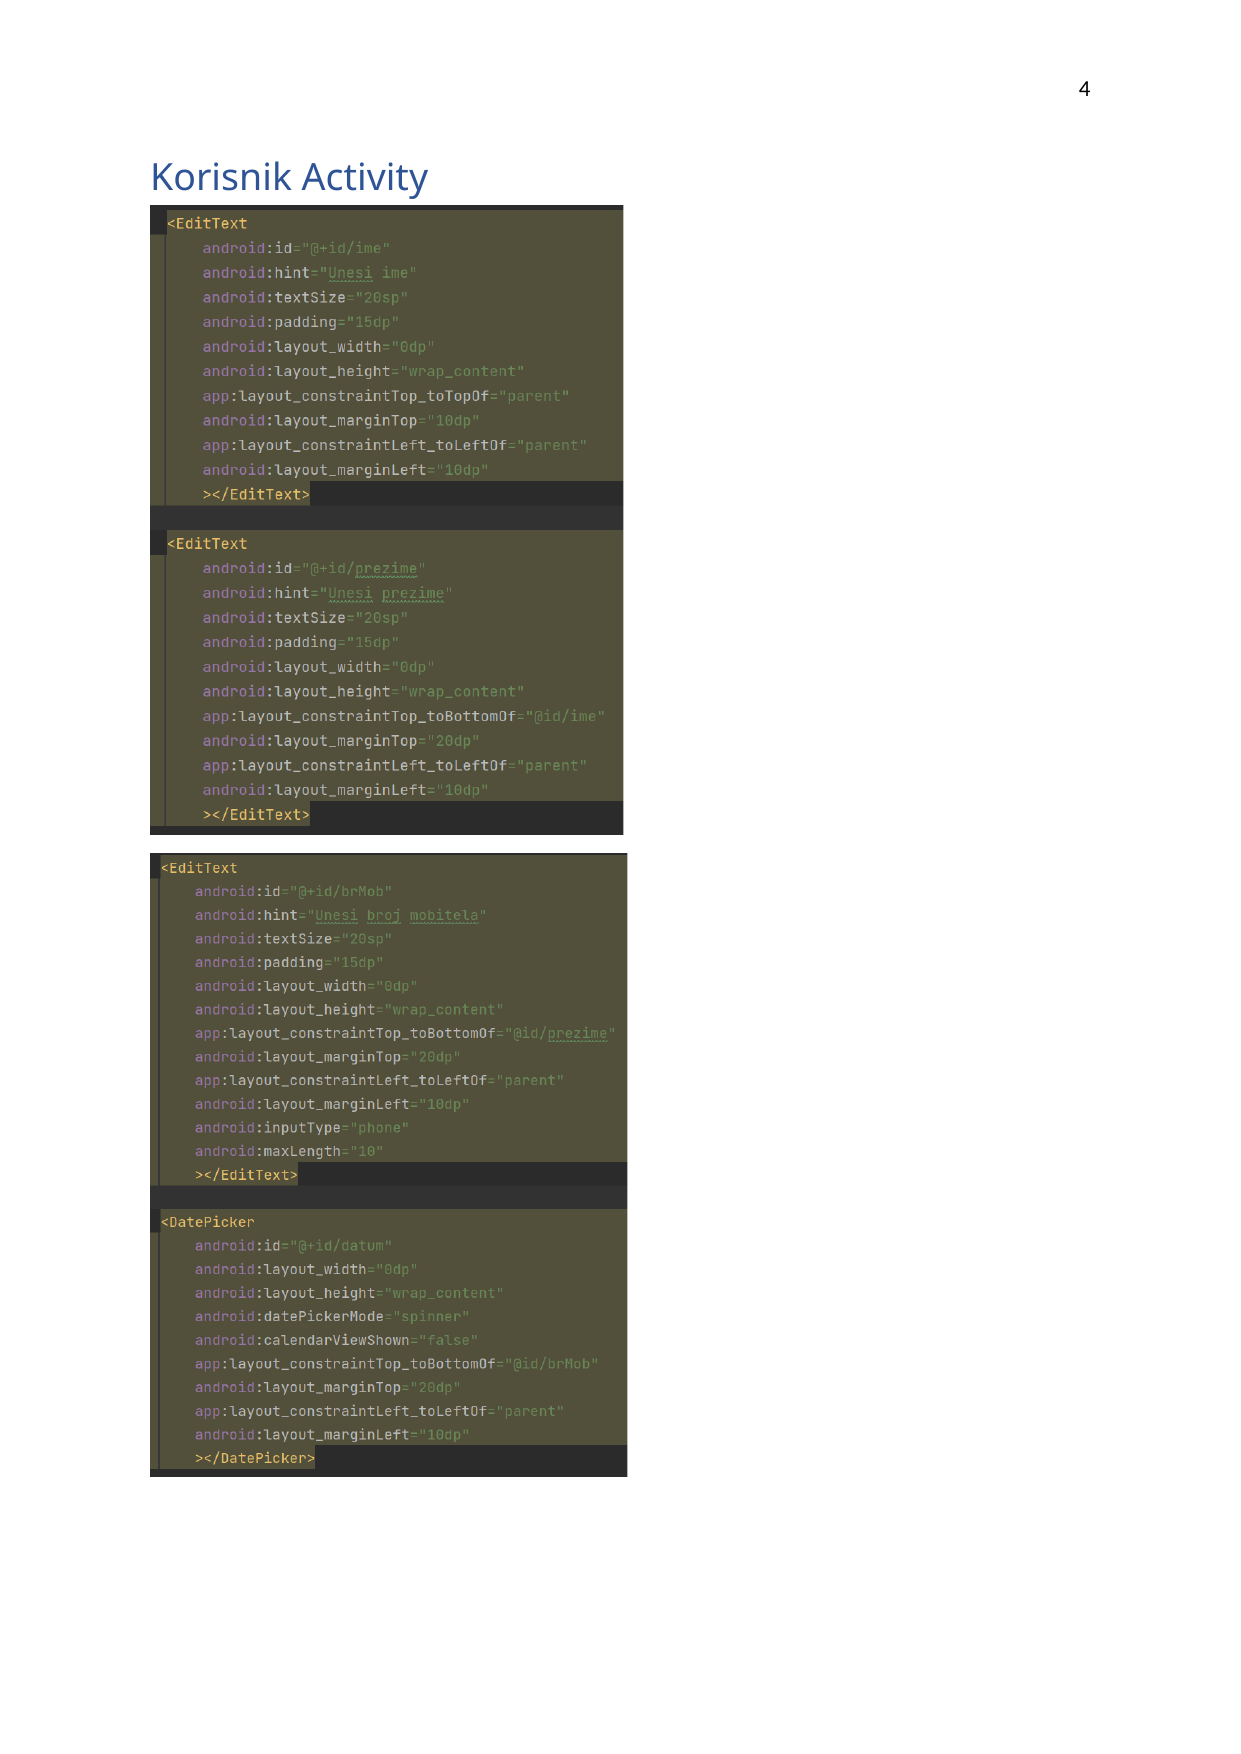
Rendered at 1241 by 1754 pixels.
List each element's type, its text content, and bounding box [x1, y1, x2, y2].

picture [150, 853, 628, 1477]
picture [150, 205, 624, 835]
subtitle Korisnik Activity [150, 150, 1090, 201]
